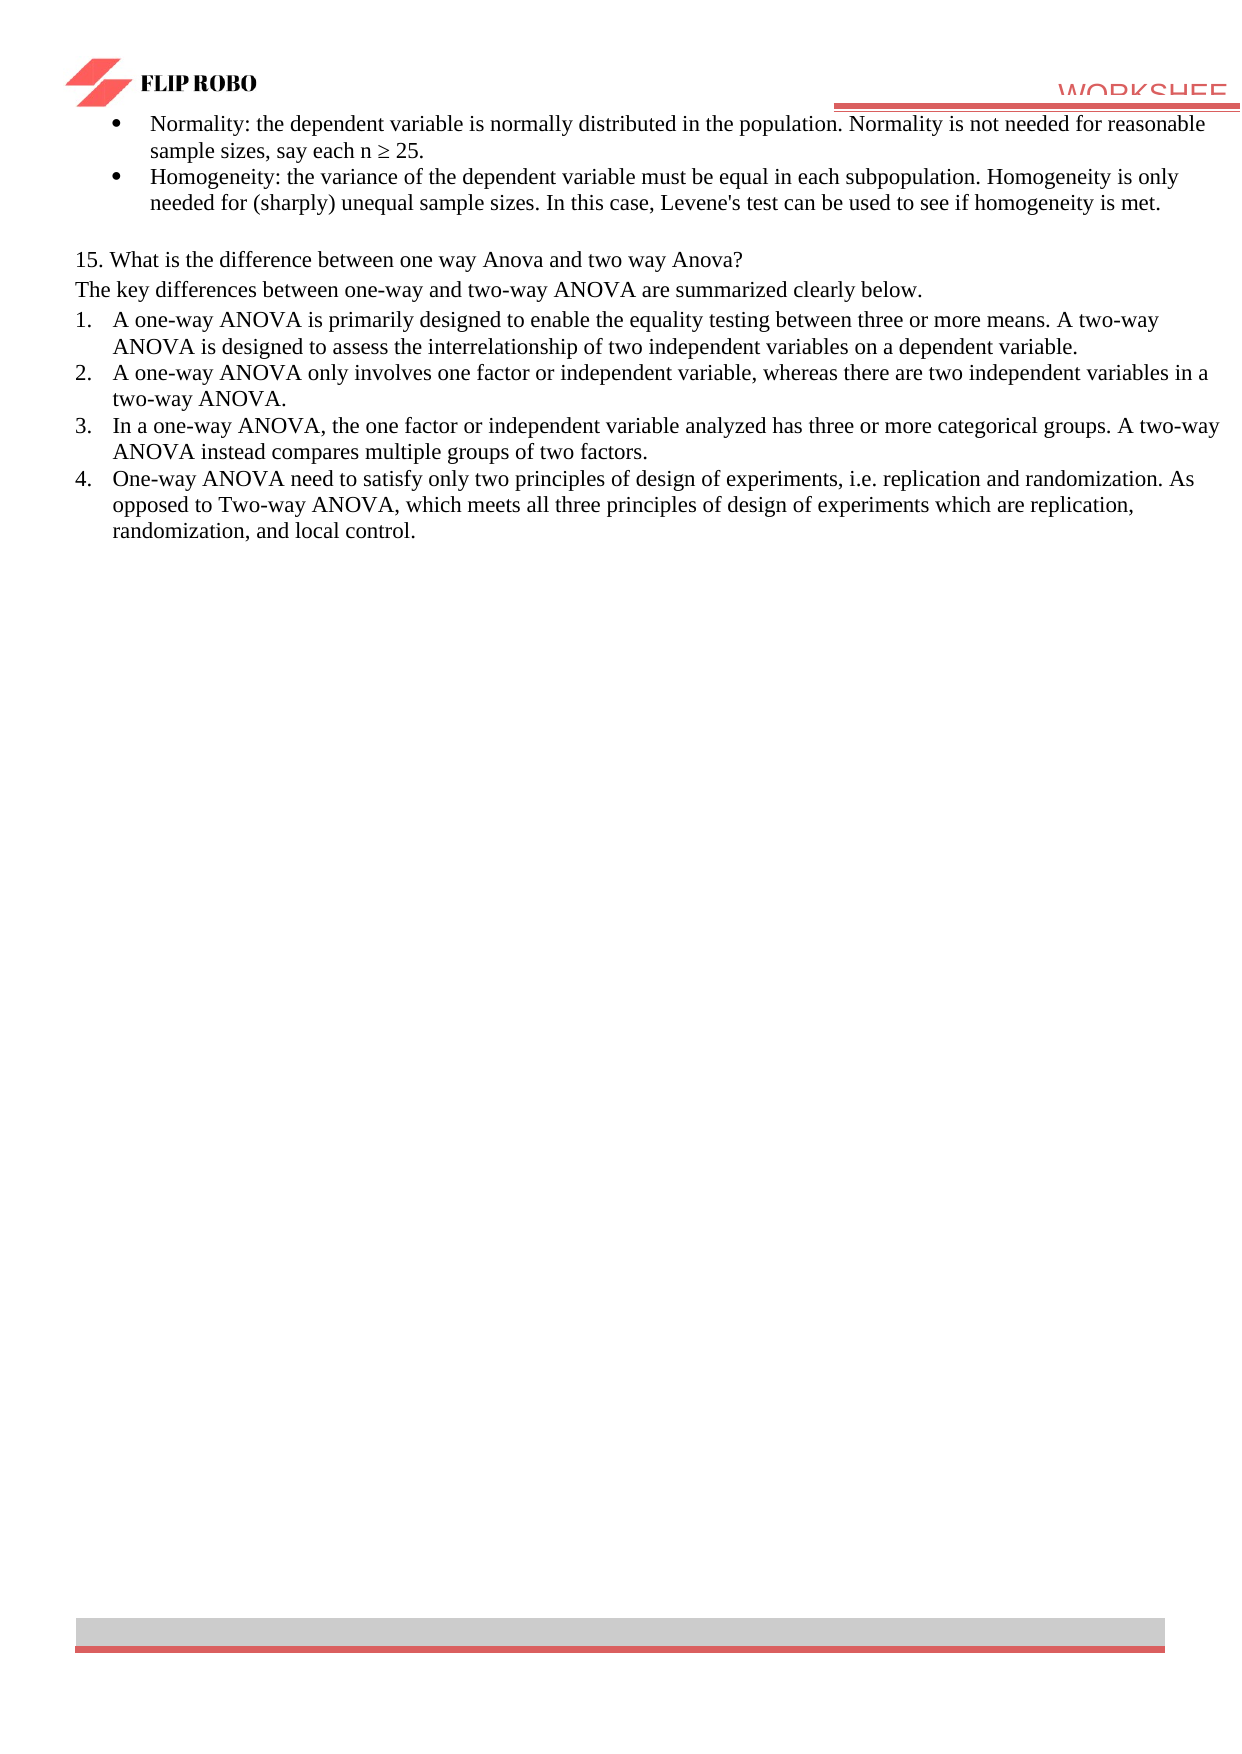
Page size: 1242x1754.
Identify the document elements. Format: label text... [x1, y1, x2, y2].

list Normality: the dependent variable is normally distributed in the population. Normality is not needed for reasonable sample sizes, say each n ≥ 25. [112, 110, 1242, 163]
text 15. What is the difference between one way Anova and two way Anova? [75, 246, 1242, 272]
text The key differences between one-way and two-way ANOVA are summarized clearly below. [75, 276, 1242, 303]
list In a one-way ANOVA, the one factor or independent variable analyzed has three or more categorical groups. A two-way ANOVA instead compares multiple groups of two factors. [75, 412, 1242, 464]
list One-way ANOVA need to satisfy only two principles of design of experiments, i.e. replication and randomization. As opposed to Two-way ANOVA, which meets all three principles of design of experiments which are replication, randomization, and local control. [75, 464, 1242, 544]
list Homogeneity: the variance of the dependent variable must be equal in each subpopulation. Homogeneity is only needed for (sharply) unequal sample sizes. In this case, Levene's test can be used to see if homogeneity is met. [112, 163, 1242, 216]
list A one-way ANOVA is primarily designed to enable the equality testing between three or more means. A two-way ANOVA is designed to assess the interrelationship of two independent variables on a dependent variable. [75, 306, 1242, 359]
picture [63, 56, 257, 108]
list A one-way ANOVA only involves one factor or independent variable, whereas there are two independent variables in a two-way ANOVA. [75, 359, 1242, 412]
